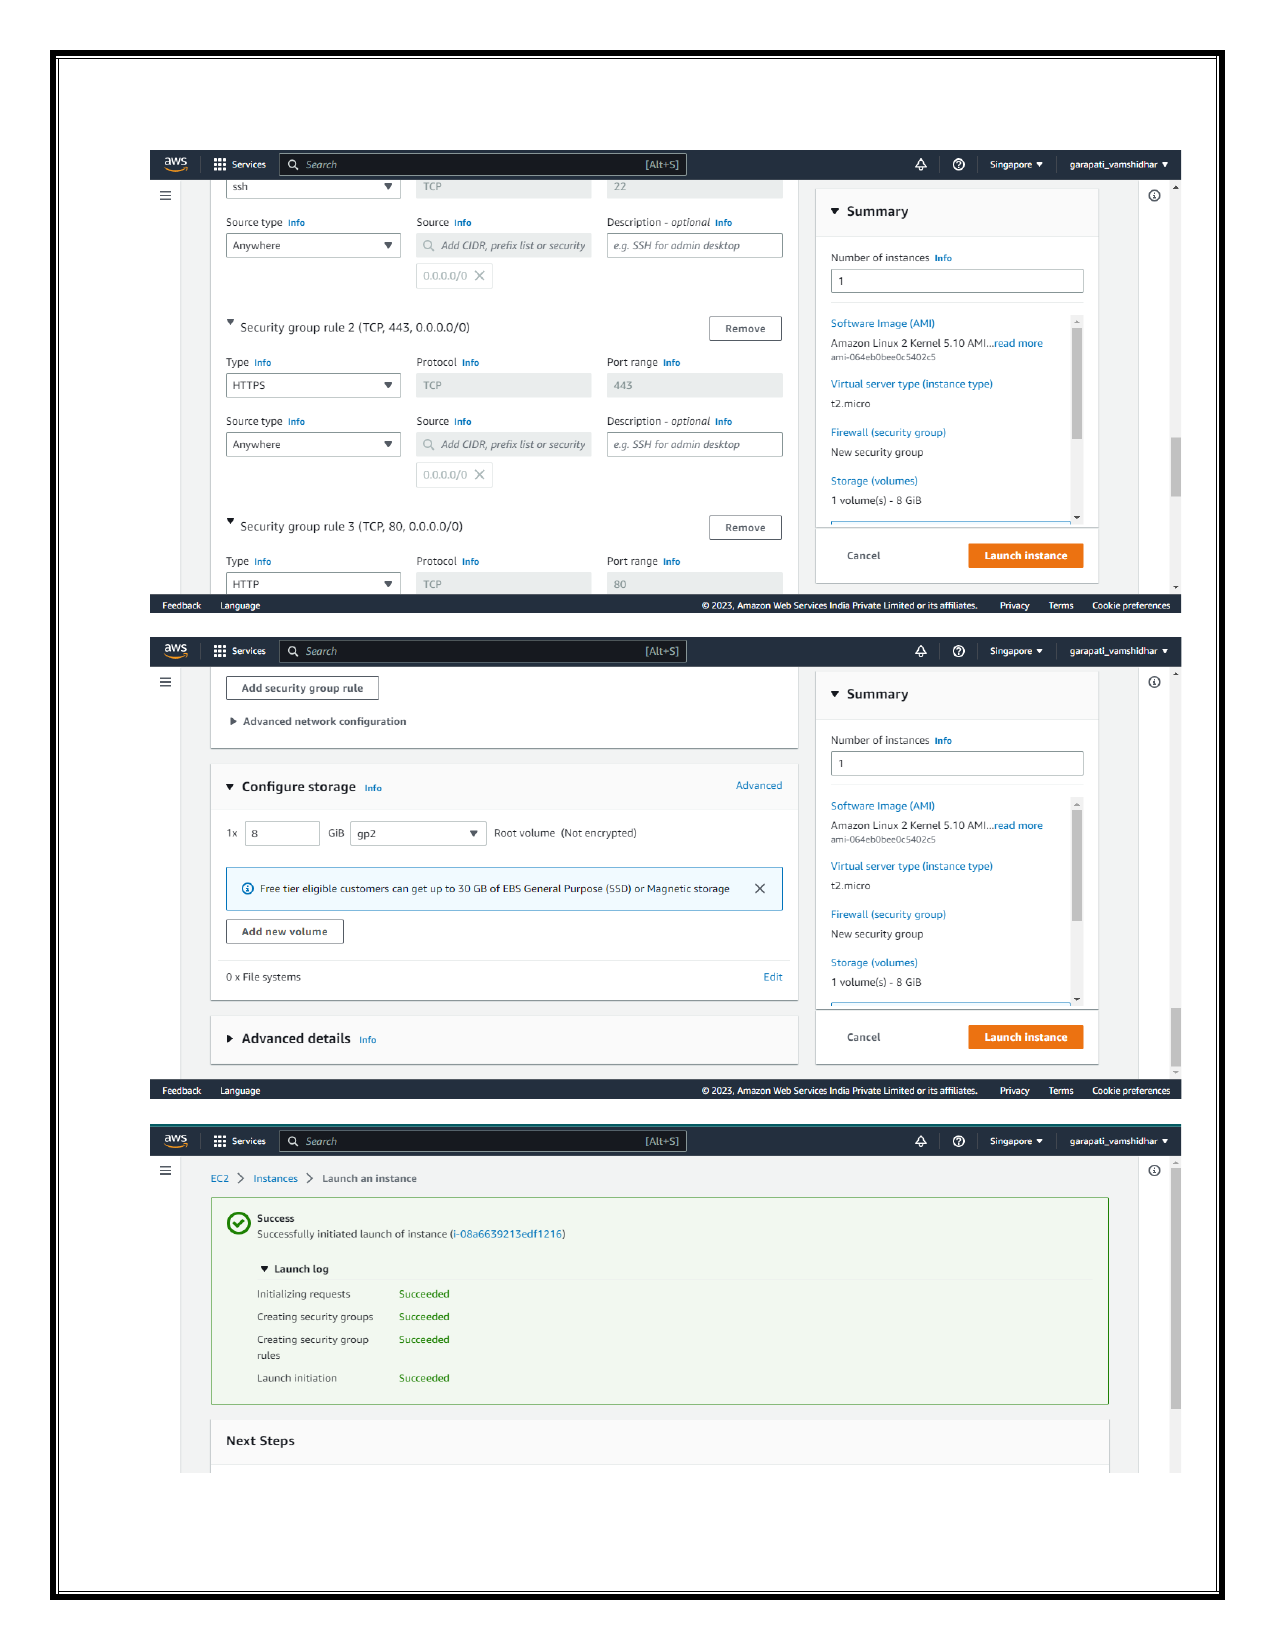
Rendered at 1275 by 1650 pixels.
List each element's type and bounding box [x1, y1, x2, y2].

picture [150, 637, 1182, 1099]
picture [150, 1124, 1182, 1473]
picture [150, 150, 1182, 613]
